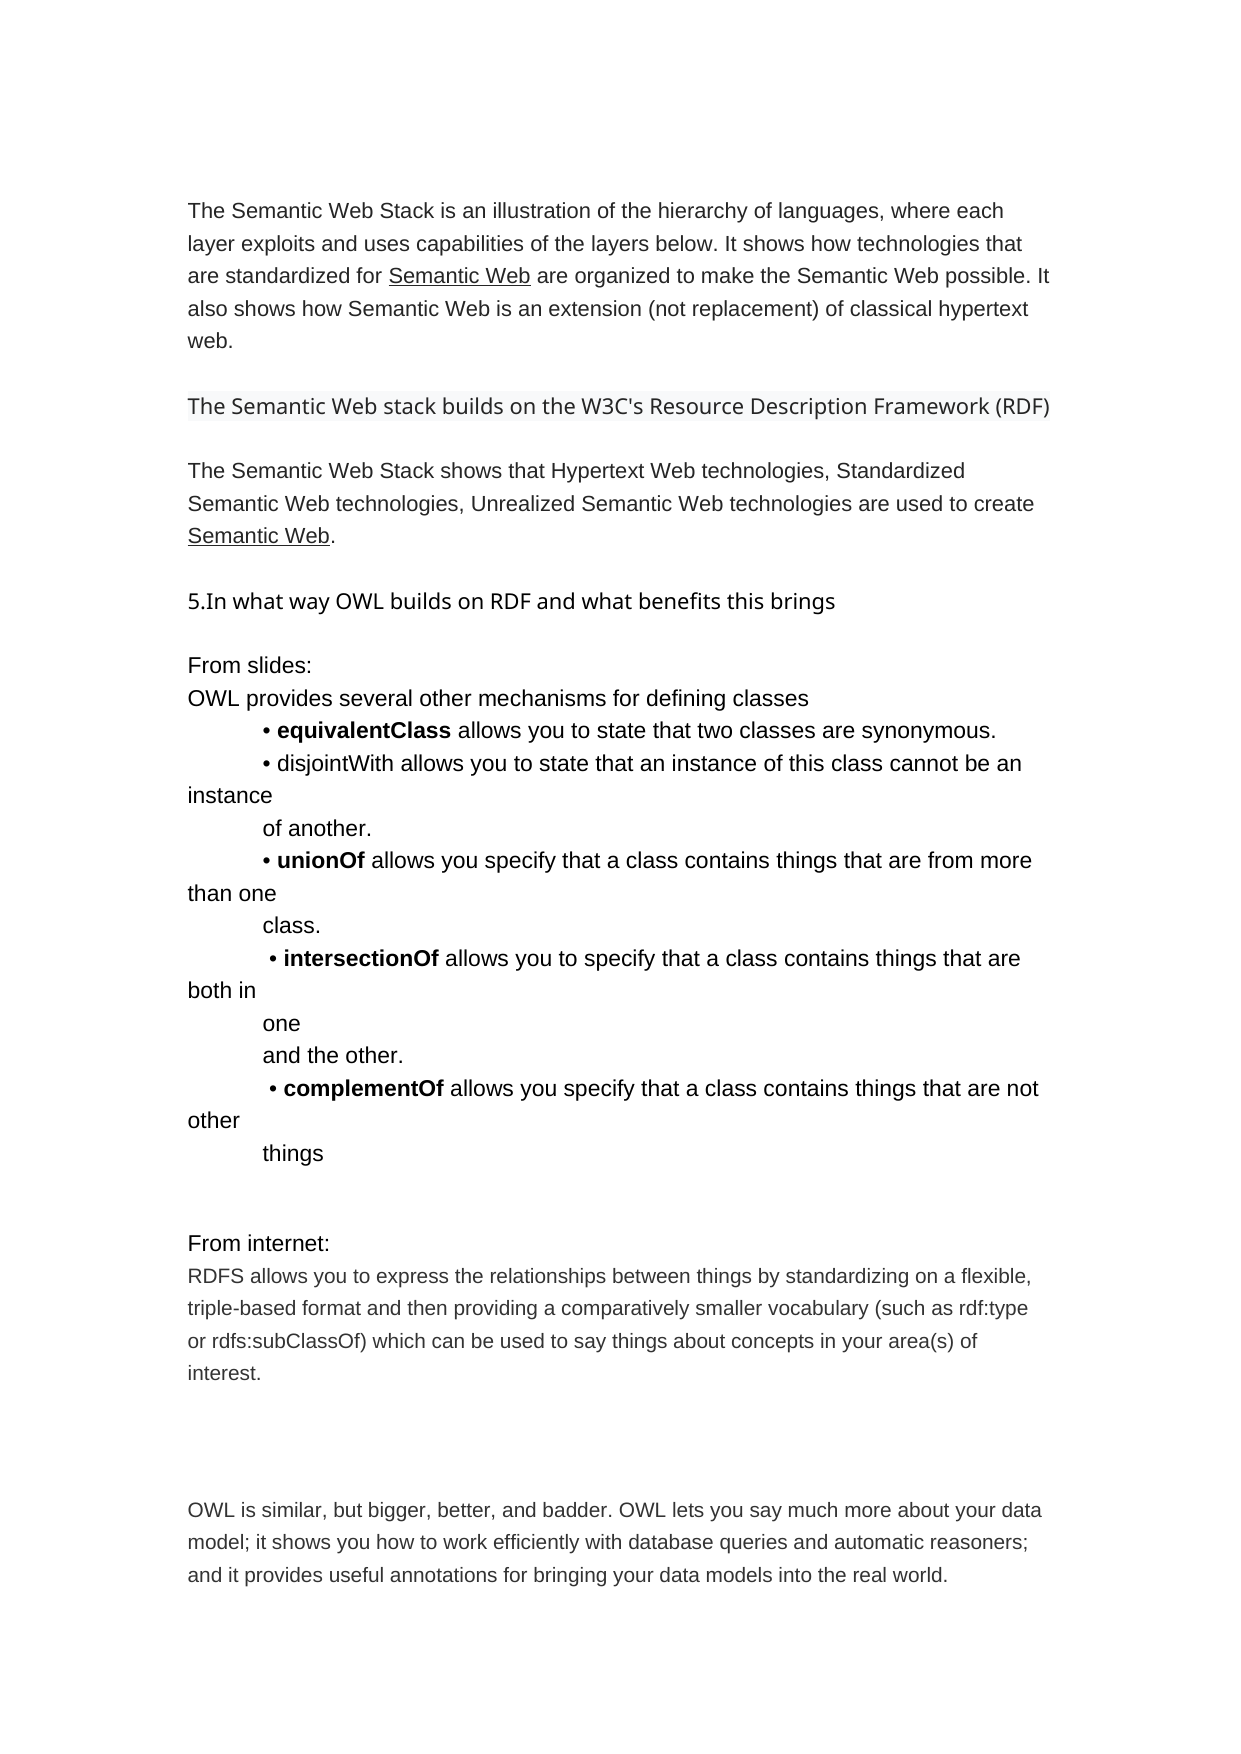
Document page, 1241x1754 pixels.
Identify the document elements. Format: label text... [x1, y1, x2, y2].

text • equivalentClass allows you to state that two classes are synonymous. [187, 714, 1053, 747]
text The Semantic Web Stack shows that Hypertext Web technologies, Standardized Semantic Web technologies, Unrealized Semantic Web technologies are used to create Semantic Web. [187, 454, 1053, 552]
text and the other. [187, 1039, 1053, 1072]
text • unionOf allows you specify that a class contains things that are from more than one [187, 844, 1053, 909]
text RDFS allows you to express the relationships between things by standardizing on a flexible, triple-based format and then providing a comparatively smaller vocabulary (such as rdf:type or rdfs:subClassOf) which can be used to say things about concepts in your area(s) of interest. [187, 1259, 1053, 1389]
text • disjointWith allows you to state that an instance of this class cannot be an instance [187, 747, 1053, 812]
text From slides: [187, 649, 1053, 682]
text • complementOf allows you specify that a class contains things that are not other [187, 1072, 1053, 1137]
text From internet: [187, 1227, 1053, 1259]
text OWL provides several other mechanisms for defining classes [187, 682, 1053, 714]
text The Semantic Web Stack is an illustration of the hierarchy of languages, where each layer exploits and uses capabilities of the layers below. It shows how technologies that are standardized for Semantic Web are organized to make the Semantic Web possible. It also shows how Semantic Web is an extension (not replacement) of classical hypertext web. [187, 194, 1053, 357]
text 5.In what way OWL builds on RDF and what benefits this brings [187, 584, 1053, 617]
text OWL is similar, but bigger, better, and badder. OWL lets you say much more about your data model; it shows you how to work efficiently with database queries and automatic reasoners; and it provides useful annotations for bringing your data models into the real world. [187, 1493, 1053, 1591]
text of another. [187, 812, 1053, 844]
text things [187, 1137, 1053, 1169]
text class. [187, 909, 1053, 942]
text one [187, 1007, 1053, 1039]
text • intersectionOf allows you to specify that a class contains things that are both in [187, 942, 1053, 1007]
text The Semantic Web stack builds on the W3C's Resource Description Framework (RDF) [187, 389, 1053, 422]
